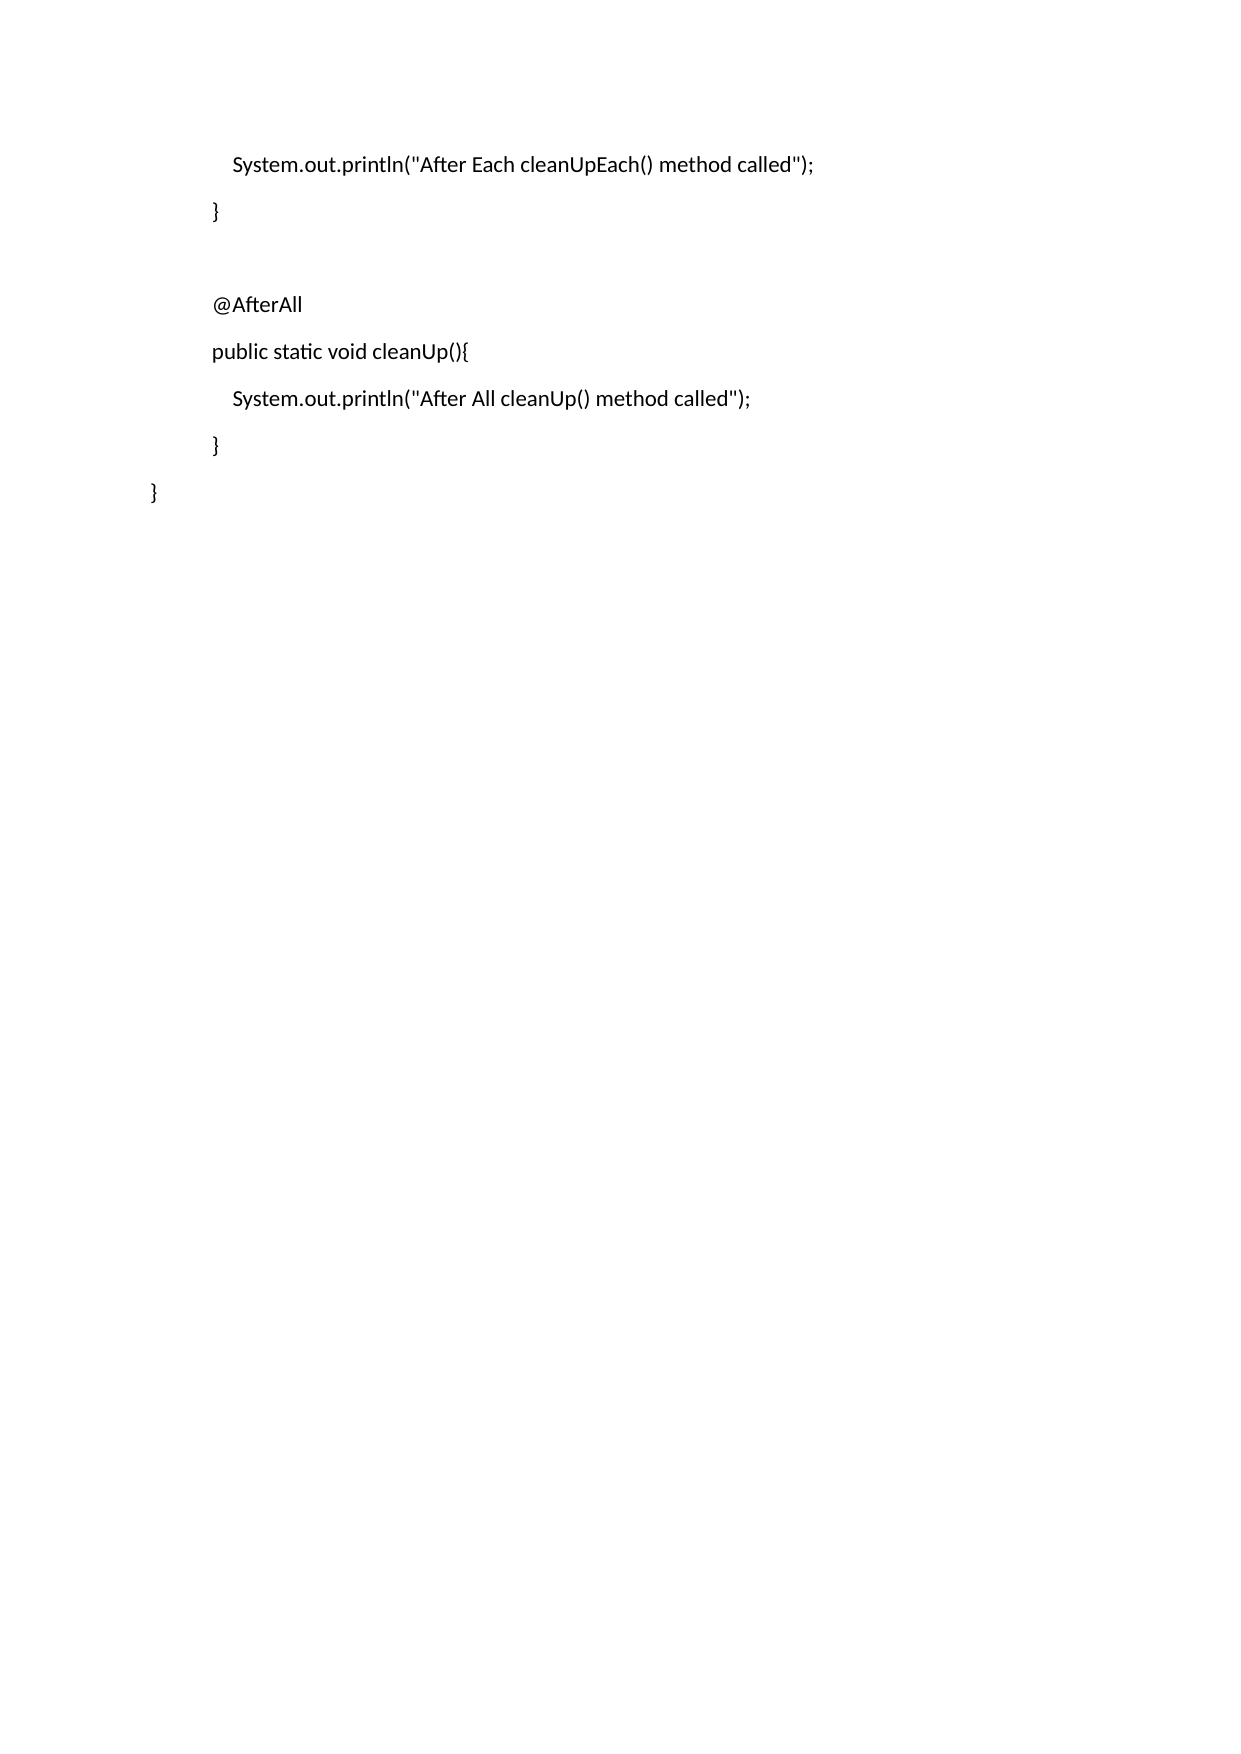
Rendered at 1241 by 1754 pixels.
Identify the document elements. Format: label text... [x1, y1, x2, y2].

text System.out.println("After Each cleanUpEach() method called"); [150, 150, 1090, 178]
text } [150, 431, 1090, 459]
text } [150, 478, 1090, 506]
text System.out.println("After All cleanUp() method called"); [150, 384, 1090, 412]
text } [150, 197, 1090, 225]
text public static void cleanUp(){ [150, 337, 1090, 366]
text @AfterAll [150, 291, 1090, 319]
